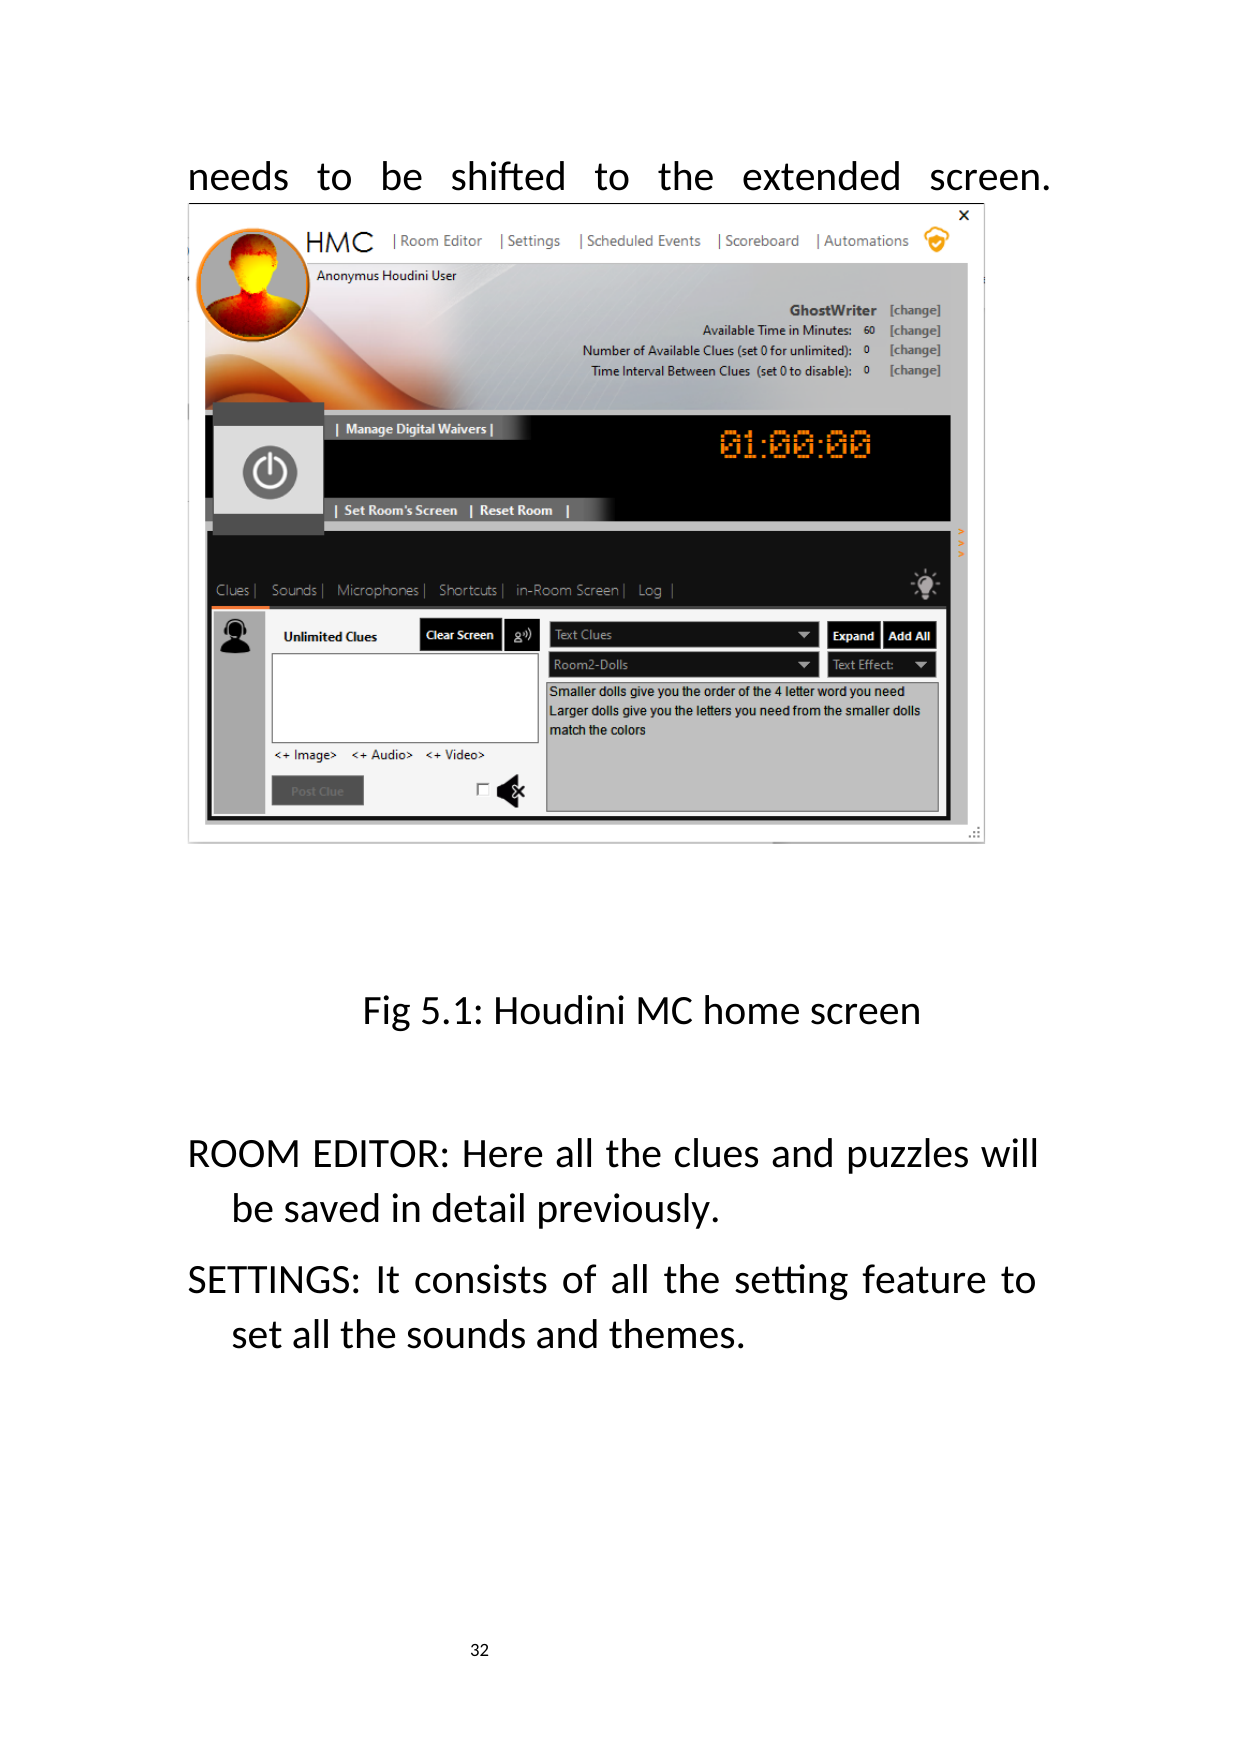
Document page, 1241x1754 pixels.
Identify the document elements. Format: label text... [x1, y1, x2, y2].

text SETTINGS: It consists of all the setting feature to set all the sounds and themes. [187, 1253, 1053, 1359]
text ROOM EDITOR: Here all the clues and puzzles will be saved in detail previously. [187, 1127, 1053, 1233]
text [187, 150, 1053, 844]
picture [187, 203, 986, 844]
text Fig 5.1: Houdini MC home screen [187, 984, 1053, 1035]
